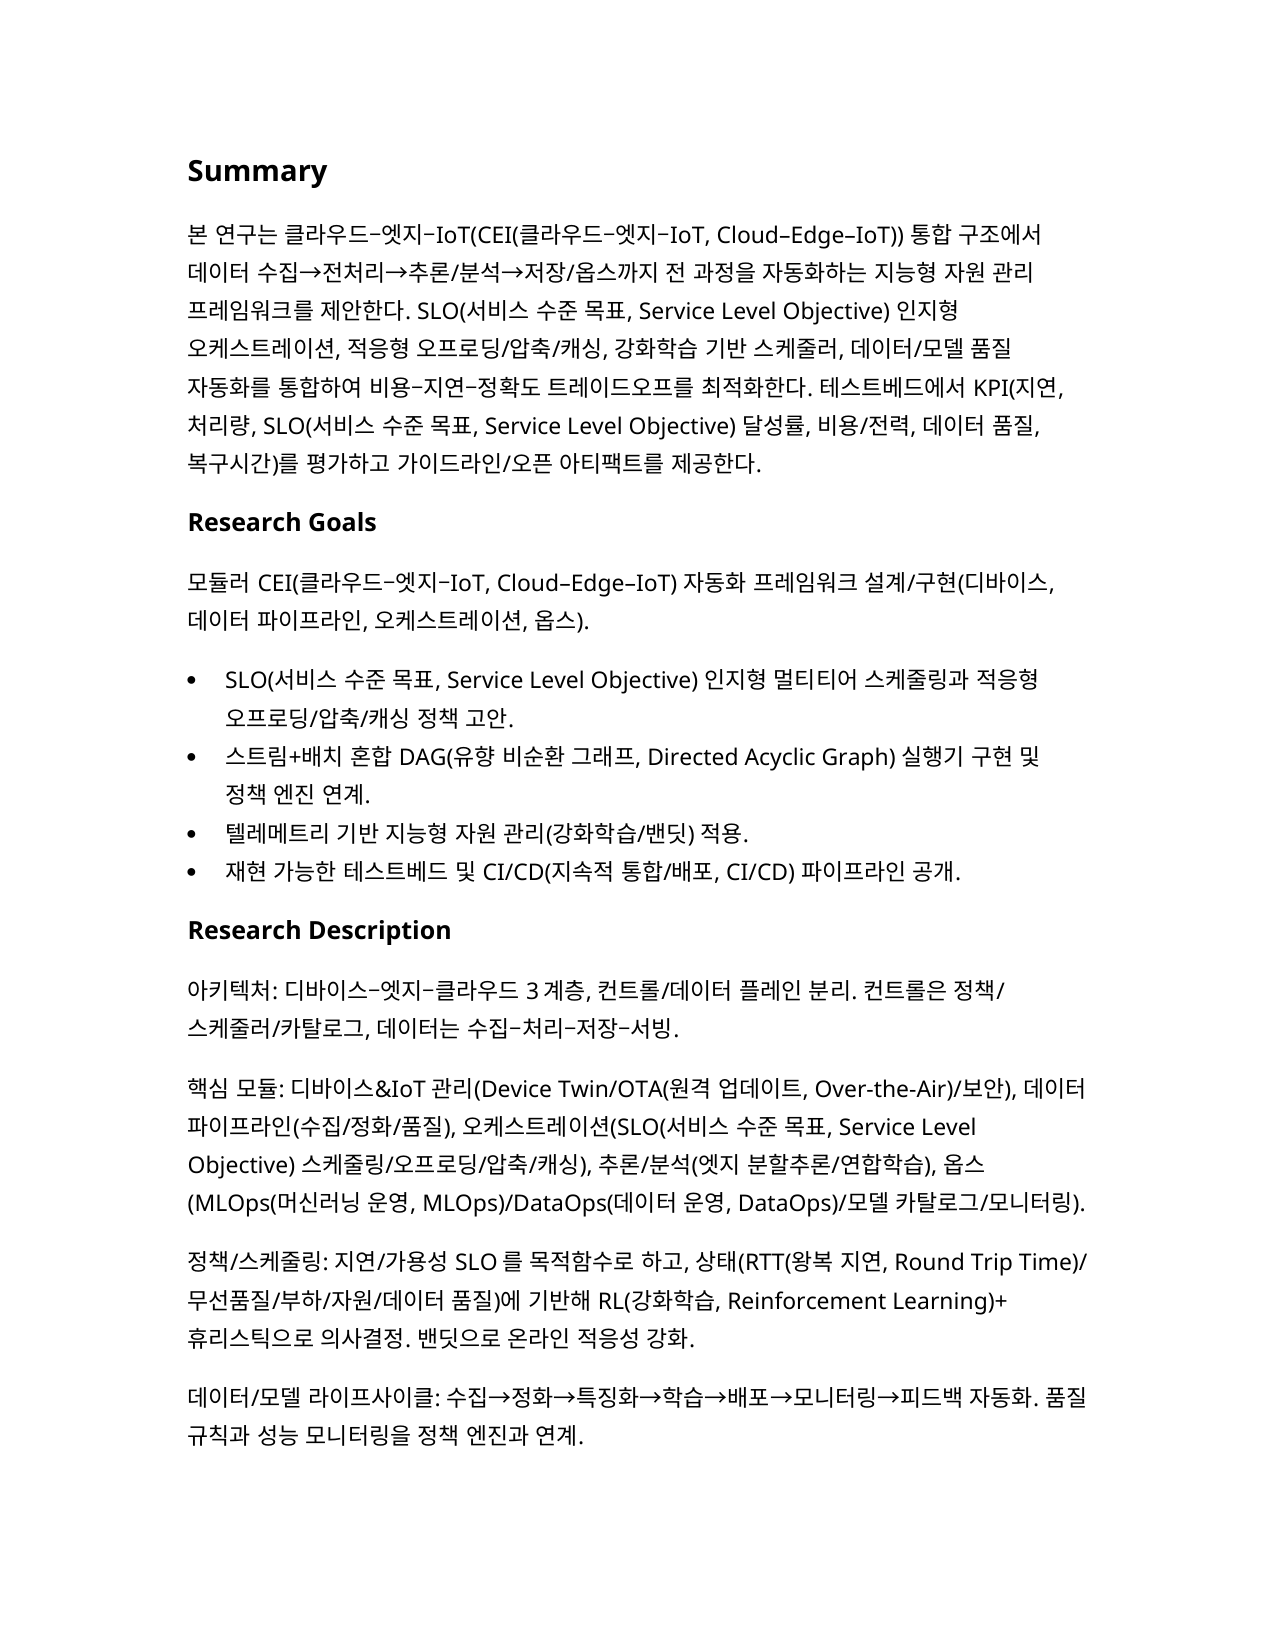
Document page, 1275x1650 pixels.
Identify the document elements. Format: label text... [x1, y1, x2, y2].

text 본 연구는 클라우드–엣지–IoT(CEI(클라우드–엣지–IoT, Cloud–Edge–IoT)) 통합 구조에서 데이터 수집→전처리→추론/분석→저장/옵스까지 전 과정을 자동화하는 지능형 자원 관리 프레임워크를 제안한다. SLO(서비스 수준 목표, Service Level Objective) 인지형 오케스트레이션, 적응형 오프로딩/압축/캐싱, 강화학습 기반 스케줄러, 데이터/모델 품질 자동화를 통합하여 비용–지연–정확도 트레이드오프를 최적화한다. 테스트베드에서 KPI(지연, 처리량, SLO(서비스 수준 목표, Service Level Objective) 달성률, 비용/전력, 데이터 품질, 복구시간)를 평가하고 가이드라인/오픈 아티팩트를 제공한다. [187, 216, 1087, 479]
text 아키텍처: 디바이스–엣지–클라우드 3계층, 컨트롤/데이터 플레인 분리. 컨트롤은 정책/스케줄러/카탈로그, 데이터는 수집–처리–저장–서빙. [187, 973, 1087, 1044]
list SLO(서비스 수준 목표, Service Level Objective) 인지형 멀티티어 스케줄링과 적응형 오프로딩/압축/캐싱 정책 고안. [187, 662, 1087, 734]
text 데이터/모델 라이프사이클: 수집→정화→특징화→학습→배포→모니터링→피드백 자동화. 품질 규칙과 성능 모니터링을 정책 엔진과 연계. [187, 1380, 1087, 1451]
text Research Description [187, 913, 1087, 947]
list 재현 가능한 테스트베드 및 CI/CD(지속적 통합/배포, CI/CD) 파이프라인 공개. [187, 854, 1087, 887]
text Summary [187, 150, 1087, 190]
list 스트림+배치 혼합 DAG(유향 비순환 그래프, Directed Acyclic Graph) 실행기 구현 및 정책 엔진 연계. [187, 739, 1087, 811]
text 정책/스케줄링: 지연/가용성 SLO를 목적함수로 하고, 상태(RTT(왕복 지연, Round Trip Time)/무선품질/부하/자원/데이터 품질)에 기반해 RL(강화학습, Reinforcement Learning)+휴리스틱으로 의사결정. 밴딧으로 온라인 적응성 강화. [187, 1244, 1087, 1354]
text 핵심 모듈: 디바이스&IoT 관리(Device Twin/OTA(원격 업데이트, Over-the-Air)/보안), 데이터 파이프라인(수집/정화/품질), 오케스트레이션(SLO(서비스 수준 목표, Service Level Objective) 스케줄링/오프로딩/압축/캐싱), 추론/분석(엣지 분할추론/연합학습), 옵스(MLOps(머신러닝 운영, MLOps)/DataOps(데이터 운영, DataOps)/모델 카탈로그/모니터링). [187, 1070, 1087, 1218]
list 텔레메트리 기반 지능형 자원 관리(강화학습/밴딧) 적용. [187, 816, 1087, 849]
text 모듈러 CEI(클라우드–엣지–IoT, Cloud–Edge–IoT) 자동화 프레임워크 설계/구현(디바이스, 데이터 파이프라인, 오케스트레이션, 옵스). [187, 565, 1087, 637]
text Research Goals [187, 505, 1087, 539]
